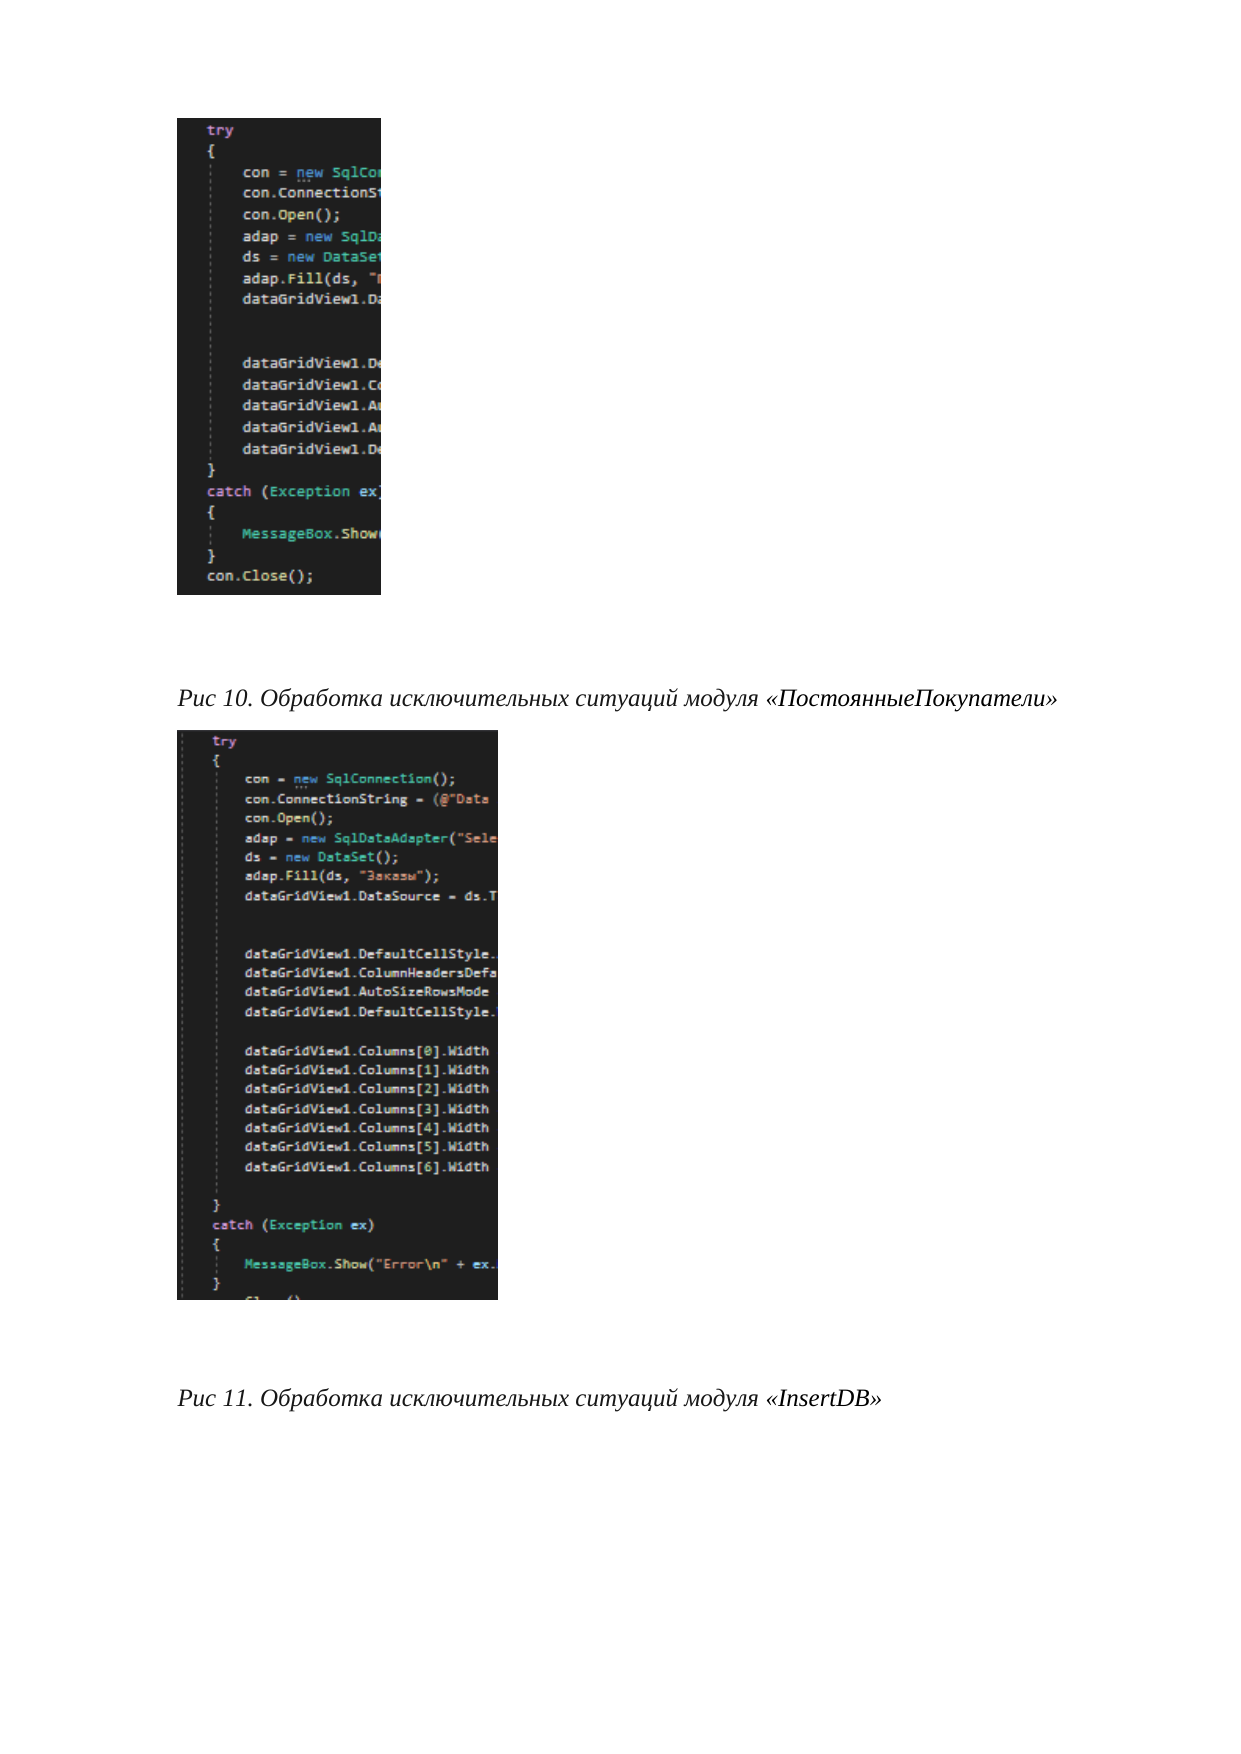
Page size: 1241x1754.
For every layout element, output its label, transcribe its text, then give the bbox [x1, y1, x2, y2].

text Рис 11. Обработка исключительных ситуаций модуля «InsertDB» [765, 1383, 1152, 1412]
picture [177, 730, 498, 1300]
text Рис 10. Обработка исключительных ситуаций модуля «ПостоянныеПокупатели» [765, 683, 1152, 712]
picture [177, 118, 381, 595]
